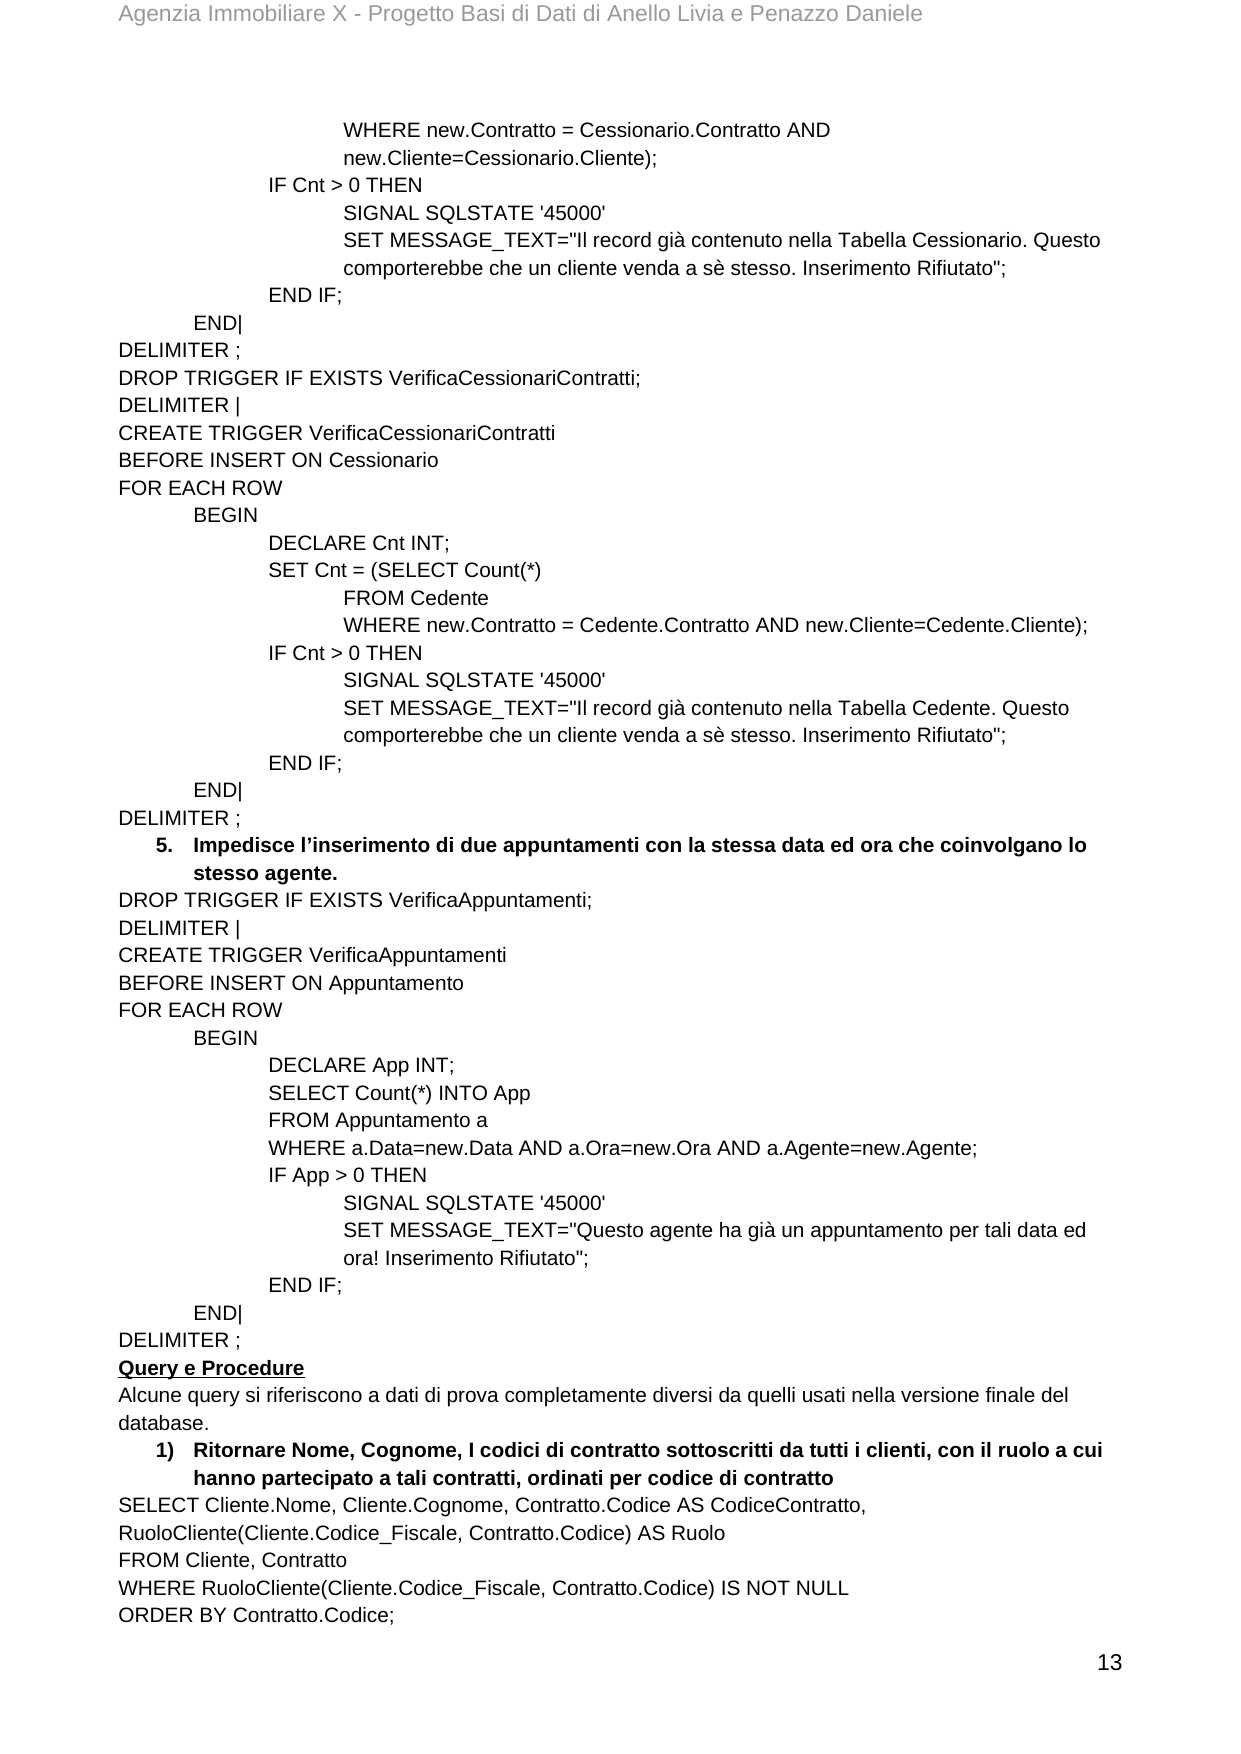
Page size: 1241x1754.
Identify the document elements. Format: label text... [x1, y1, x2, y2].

text SIGNAL SQLSTATE '45000' [343, 1191, 1122, 1214]
text DECLARE Cnt INT; [268, 531, 1122, 554]
text BEGIN [193, 503, 1122, 527]
text END IF; [268, 1273, 1122, 1297]
text WHERE RuoloCliente(Cliente.Codice_Fiscale, Contratto.Codice) IS NOT NULL [118, 1576, 1122, 1599]
text DELIMITER ; [118, 1328, 1122, 1352]
text FROM Cedente [343, 586, 1122, 609]
text SIGNAL SQLSTATE '45000' [343, 201, 1122, 224]
text END IF; [268, 283, 1122, 307]
text DROP TRIGGER IF EXISTS VerificaAppuntamenti; [118, 888, 1122, 912]
text WHERE new.Contratto = Cedente.Contratto AND new.Cliente=Cedente.Cliente); [343, 613, 1122, 637]
text DELIMITER | [118, 916, 1122, 939]
text SET MESSAGE_TEXT="Il record già contenuto nella Tabella Cedente. Questo comporterebbe che un cliente venda a sè stesso. Inserimento Rifiutato"; [343, 696, 1122, 747]
text IF App > 0 THEN [268, 1163, 1122, 1187]
text SELECT Cliente.Nome, Cliente.Cognome, Contratto.Codice AS CodiceContratto, RuoloCliente(Cliente.Codice_Fiscale, Contratto.Codice) AS Ruolo [118, 1493, 1122, 1544]
text DELIMITER | [118, 393, 1122, 417]
text SIGNAL SQLSTATE '45000' [343, 668, 1122, 692]
text IF Cnt > 0 THEN [268, 641, 1122, 664]
text SET MESSAGE_TEXT="Il record già contenuto nella Tabella Cessionario. Questo comporterebbe che un cliente venda a sè stesso. Inserimento Rifiutato"; [343, 228, 1122, 279]
text WHERE a.Data=new.Data AND a.Ora=new.Ora AND a.Agente=new.Agente; [268, 1136, 1122, 1159]
text DELIMITER ; [118, 338, 1122, 362]
text SELECT Count(*) INTO App [268, 1081, 1122, 1104]
list Impedisce l’inserimento di due appuntamenti con la stessa data ed ora che coinvolgano lo stesso agente. [156, 833, 1122, 884]
text ORDER BY Contratto.Codice; [118, 1603, 1122, 1627]
text IF Cnt > 0 THEN [268, 173, 1122, 197]
text END IF; [268, 751, 1122, 774]
text CREATE TRIGGER VerificaAppuntamenti [118, 943, 1122, 967]
text DROP TRIGGER IF EXISTS VerificaCessionariContratti; [118, 366, 1122, 389]
text FOR EACH ROW [118, 998, 1122, 1022]
text FROM Appuntamento a [268, 1108, 1122, 1132]
text BEFORE INSERT ON Cessionario [118, 448, 1122, 472]
text FROM Cliente, Contratto [118, 1548, 1122, 1572]
text DECLARE App INT; [268, 1053, 1122, 1077]
text WHERE new.Contratto = Cessionario.Contratto AND new.Cliente=Cessionario.Cliente); [343, 118, 1122, 169]
text BEFORE INSERT ON Appuntamento [118, 971, 1122, 994]
text SET MESSAGE_TEXT="Questo agente ha già un appuntamento per tali data ed ora! Inserimento Rifiutato"; [343, 1218, 1122, 1269]
text CREATE TRIGGER VerificaCessionariContratti [118, 421, 1122, 444]
text DELIMITER ; [118, 806, 1122, 829]
text END| [193, 1301, 1122, 1324]
text FOR EACH ROW [118, 476, 1122, 499]
text Query e Procedure [118, 1356, 1122, 1379]
list Ritornare Nome, Cognome, I codici di contratto sottoscritti da tutti i clienti, con il ruolo a cui hanno partecipato a tali contratti, ordinati per codice di contratto [156, 1438, 1122, 1489]
text SET Cnt = (SELECT Count(*) [268, 558, 1122, 582]
text END| [193, 778, 1122, 802]
text BEGIN [193, 1026, 1122, 1049]
text Alcune query si riferiscono a dati di prova completamente diversi da quelli usati nella versione finale del database. [118, 1383, 1122, 1434]
text END| [193, 311, 1122, 334]
